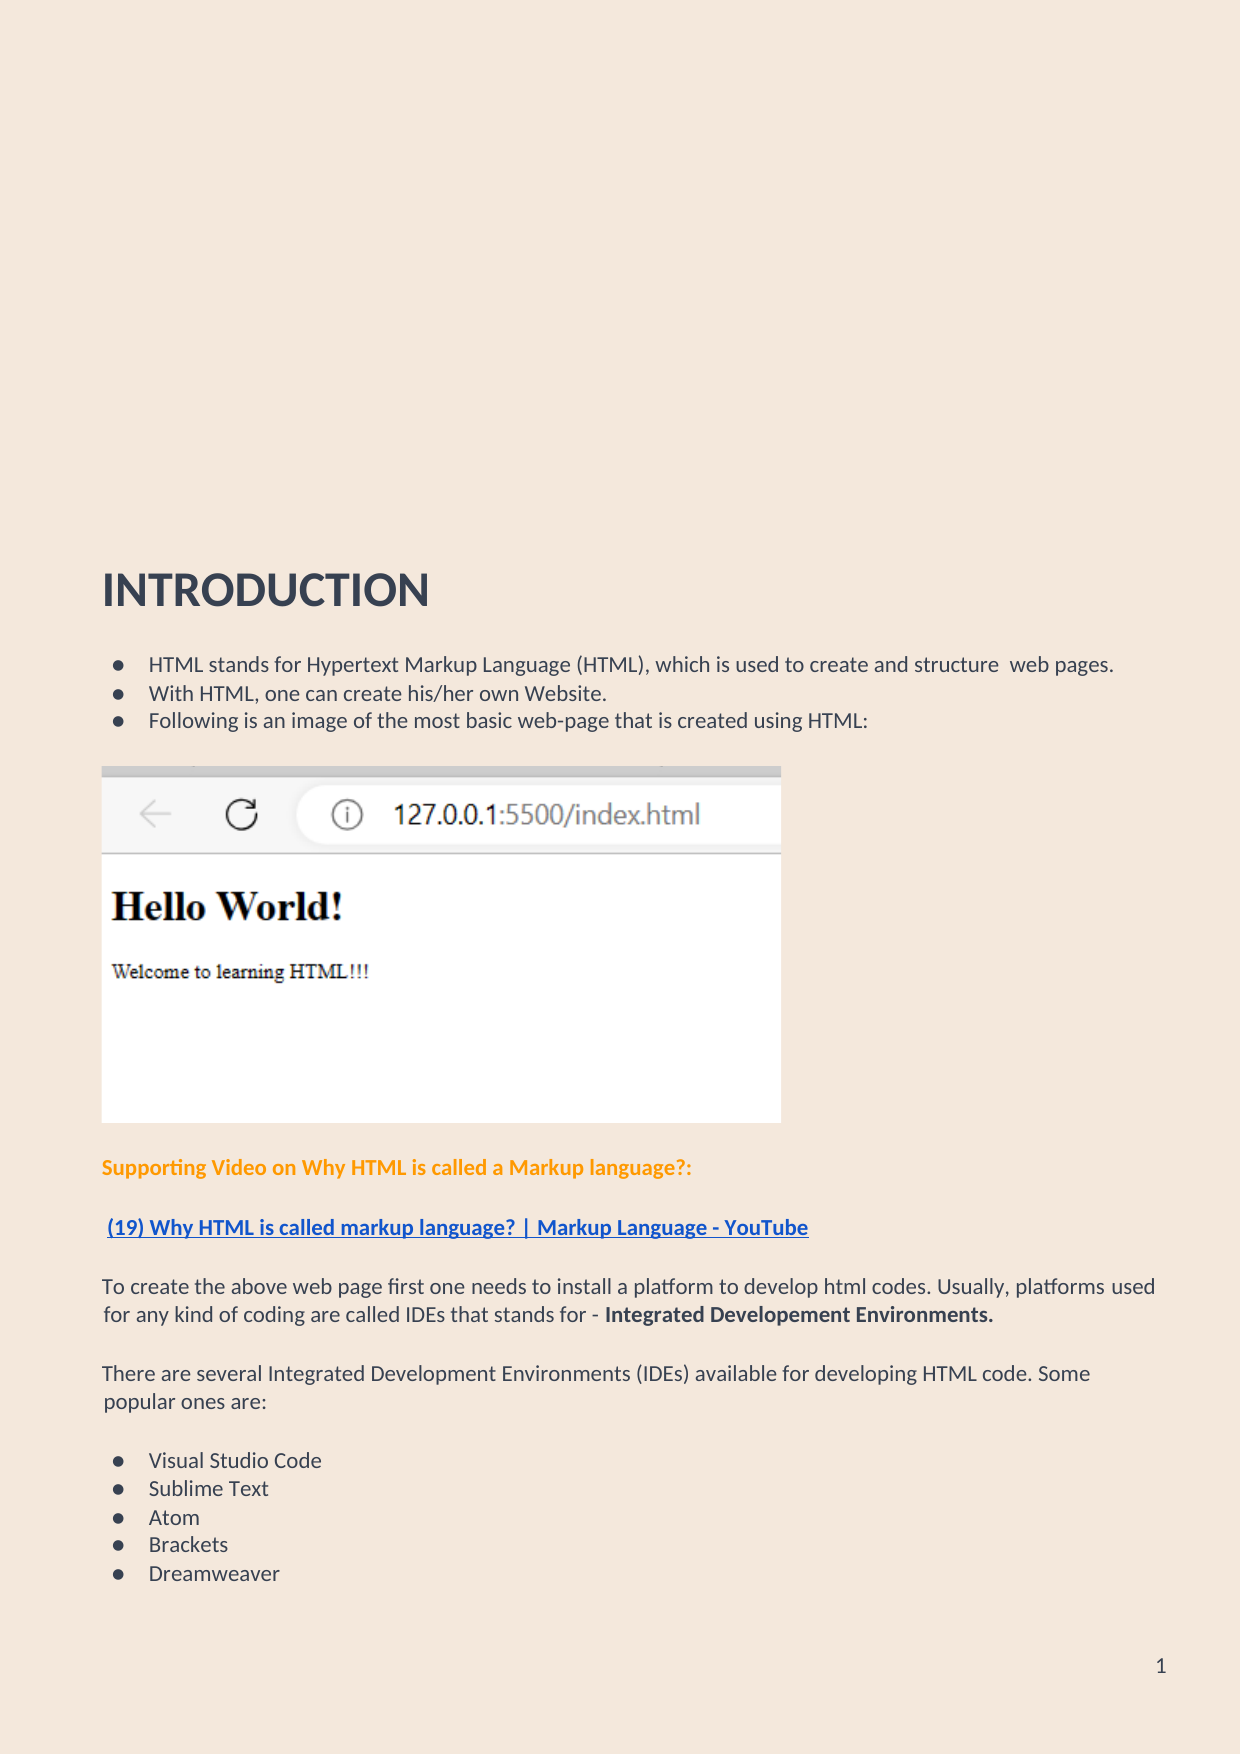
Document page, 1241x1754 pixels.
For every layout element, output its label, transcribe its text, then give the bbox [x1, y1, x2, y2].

picture [101, 766, 782, 1123]
subtitle Supporting Video on Why HTML is called a Markup language?: [102, 1153, 1166, 1181]
list Visual Studio Code [111, 1447, 1166, 1474]
subtitle (19) Why HTML is called markup language? | Markup Language - YouTube [102, 1213, 1166, 1241]
list Atom [111, 1503, 1166, 1531]
text To create the above web page first one needs to install a platform to develop html codes. Usually, platforms used for any kind of coding are called IDEs that stands for - Integrated Developement Environments. [102, 1272, 1166, 1328]
list Brackets [111, 1531, 1166, 1559]
list Following is an image of the most basic web-page that is created using HTML: [111, 707, 1166, 735]
list HTML stands for Hypertext Markup Language (HTML), which is used to create and structure web pages. [111, 651, 1166, 679]
list With HTML, one can create his/her own Website. [111, 679, 1166, 707]
list Dreamweaver [111, 1559, 1166, 1587]
list Sublime Text [111, 1474, 1166, 1503]
text There are several Integrated Development Environments (IDEs) available for developing HTML code. Some popular ones are: [102, 1359, 1166, 1415]
subtitle INTRODUCTION [102, 558, 1166, 619]
